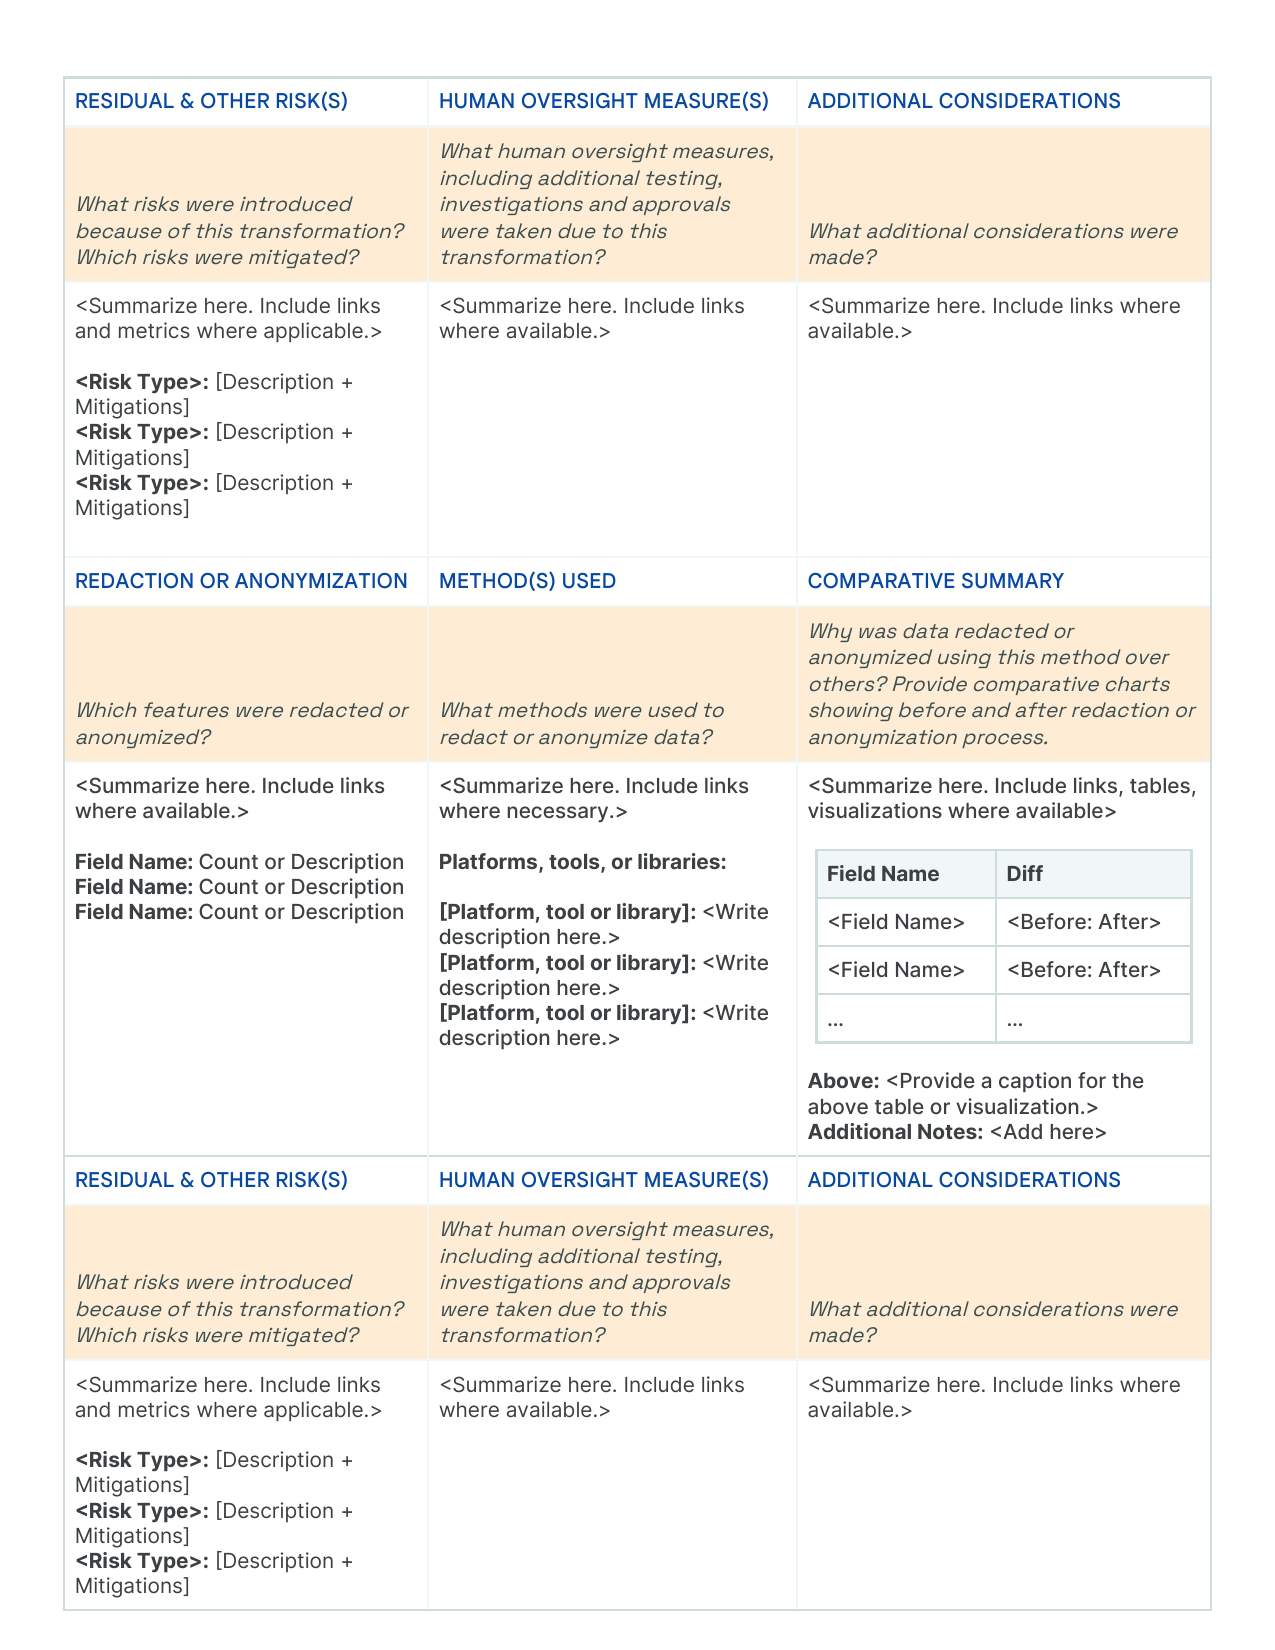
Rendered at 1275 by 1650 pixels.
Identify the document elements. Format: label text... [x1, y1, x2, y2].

table_cell What additional considerations were made? [798, 128, 1210, 281]
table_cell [798, 1361, 1210, 1609]
table_cell <Summarize here. Include links where available.> [429, 283, 796, 556]
table_cell Why was data redacted or anonymized using this method over others? Provide comparative charts showing before and after redaction or anonymization process. [798, 607, 1210, 761]
table_cell HUMAN OVERSIGHT MEASURE(S) [429, 1157, 796, 1204]
table_cell <Summarize here. Include links where available.> Field Name: Count or Description Field Name: Count or Description Field Name: Count or Description [65, 763, 427, 1155]
table_cell RESIDUAL & OTHER RISK(S) [65, 79, 427, 125]
table_cell What methods were used to redact or anonymize data? [429, 607, 796, 761]
table_cell What human oversight measures, including additional testing, investigations and approvals were taken due to this transformation? [429, 128, 796, 281]
table_cell ADDITIONAL CONSIDERATIONS [798, 1157, 1210, 1204]
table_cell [429, 1361, 796, 1609]
table_cell What additional considerations were made? [798, 1206, 1210, 1359]
table_cell ADDITIONAL CONSIDERATIONS [798, 79, 1210, 125]
table_cell What risks were introduced because of this transformation? Which risks were mitigated? [65, 1206, 427, 1359]
table_cell METHOD(S) USED [429, 558, 796, 605]
table_cell Which features were redacted or anonymized? [65, 607, 427, 761]
table_cell COMPARATIVE SUMMARY [798, 558, 1210, 605]
table_cell <Summarize here. Include links where available.> [798, 283, 1210, 556]
table_cell RESIDUAL & OTHER RISK(S) [65, 1157, 427, 1204]
table_cell HUMAN OVERSIGHT MEASURE(S) [429, 79, 796, 125]
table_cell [65, 1361, 427, 1609]
table_cell REDACTION OR ANONYMIZATION [65, 558, 427, 605]
table_cell What risks were introduced because of this transformation? Which risks were mitigated? [65, 128, 427, 281]
table_cell What human oversight measures, including additional testing, investigations and approvals were taken due to this transformation? [429, 1206, 796, 1359]
